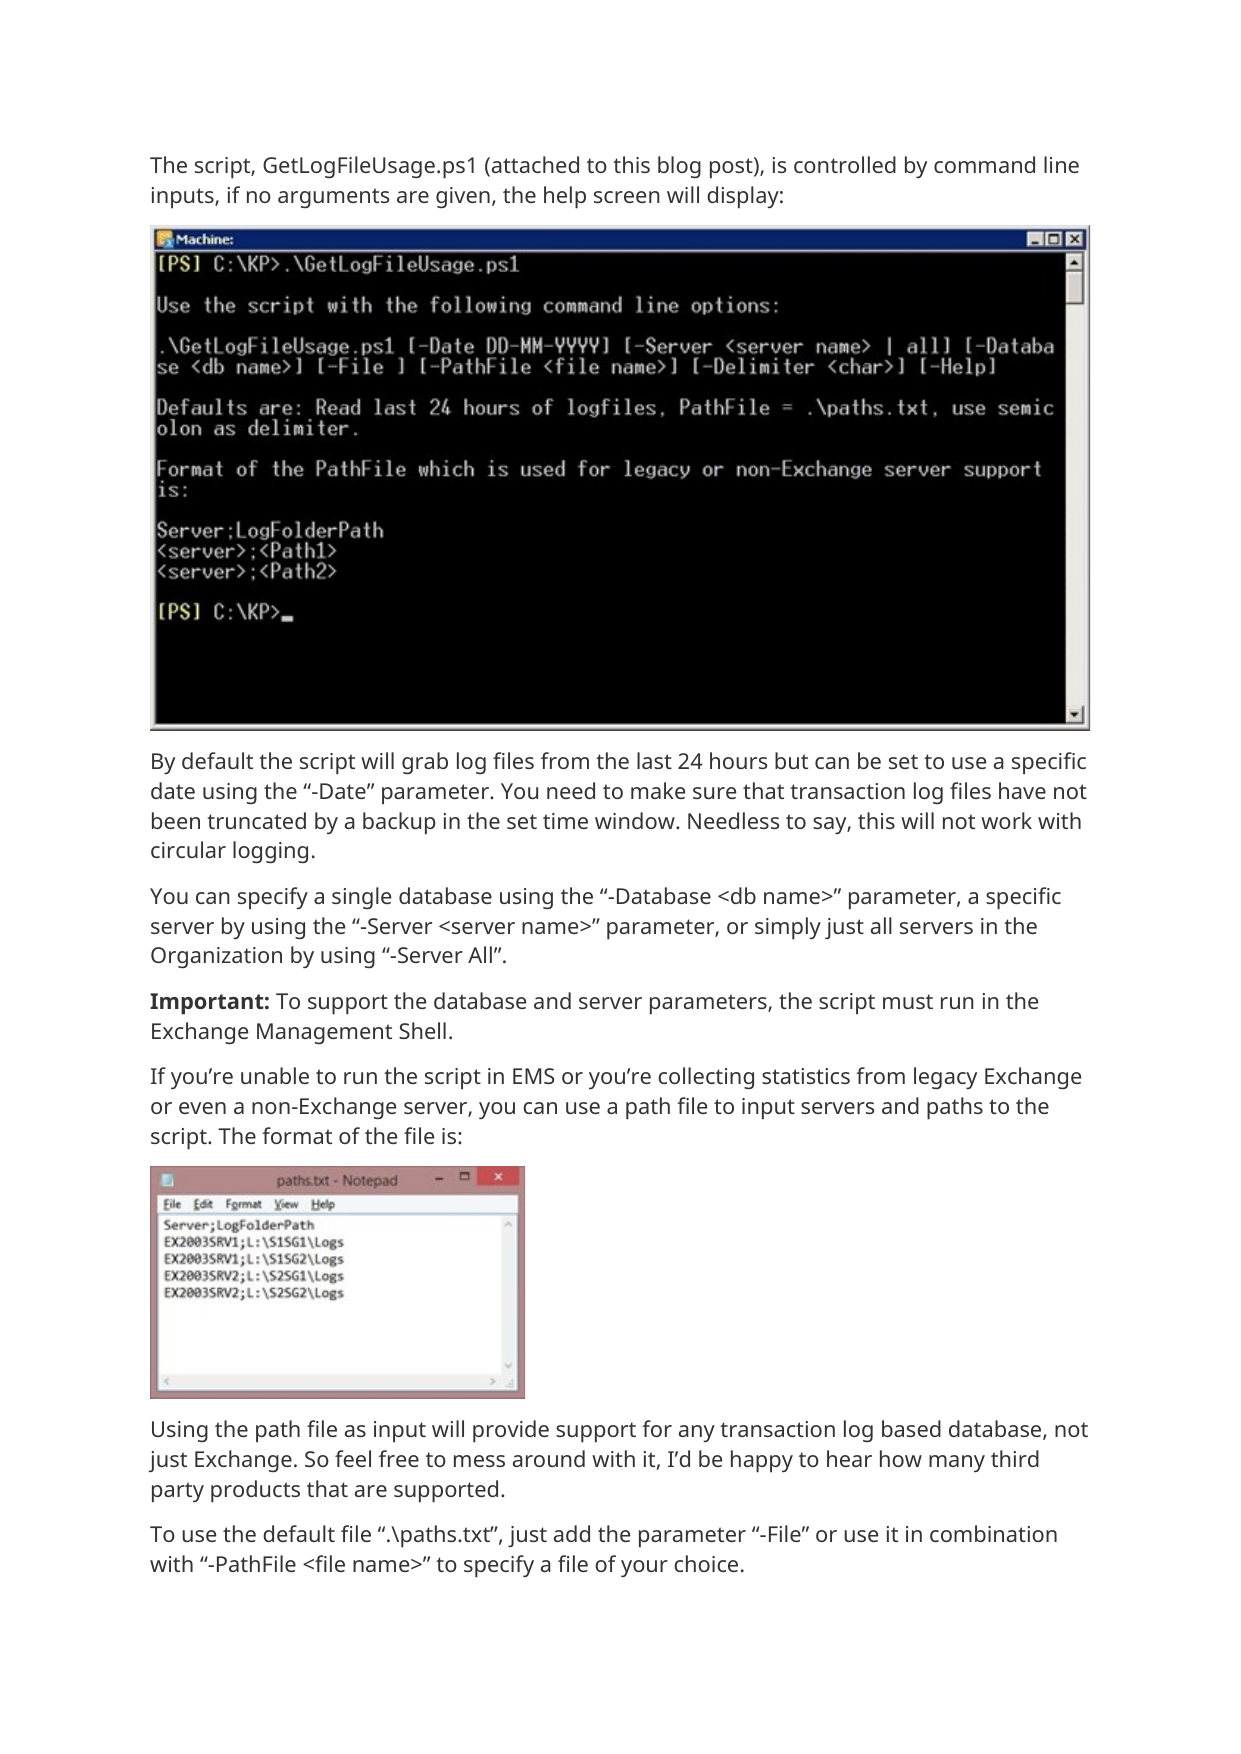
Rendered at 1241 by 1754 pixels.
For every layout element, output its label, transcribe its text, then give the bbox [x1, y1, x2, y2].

text You can specify a single database using the “-Database <db name>” parameter, a specific server by using the “-Server <server name>” parameter, or simply just all servers in the Organization by using “-Server All”. [150, 881, 1090, 970]
text Using the path file as input will provide support for any transaction log based database, not just Exchange. So feel free to mess around with it, I’d be happy to hear how many third party products that are supported. [150, 1414, 1090, 1504]
text The script, GetLogFileUsage.ps1 (attached to this blog post), is controlled by command line inputs, if no arguments are given, the help screen will display: [150, 150, 1090, 209]
text Important: To support the database and server parameters, the script must run in the Exchange Management Shell. [150, 986, 1090, 1046]
text If you’re unable to run the script in EMS or you’re collecting statistics from legacy Exchange or even a non-Exchange server, you can use a path file to input servers and paths to the script. The format of the file is: [150, 1061, 1090, 1151]
picture [150, 225, 1091, 731]
text To use the default file “.\paths.txt”, just add the parameter “-File” or use it in combination with “-PathFile <file name>” to specify a file of your choice. [150, 1519, 1090, 1579]
picture [150, 1166, 525, 1399]
text By default the script will grab log files from the last 24 hours but can be set to use a specific date using the “-Date” parameter. You need to make sure that transaction log files have not been truncated by a backup in the set time window. Needless to say, this will not work with circular logging. [150, 746, 1090, 865]
